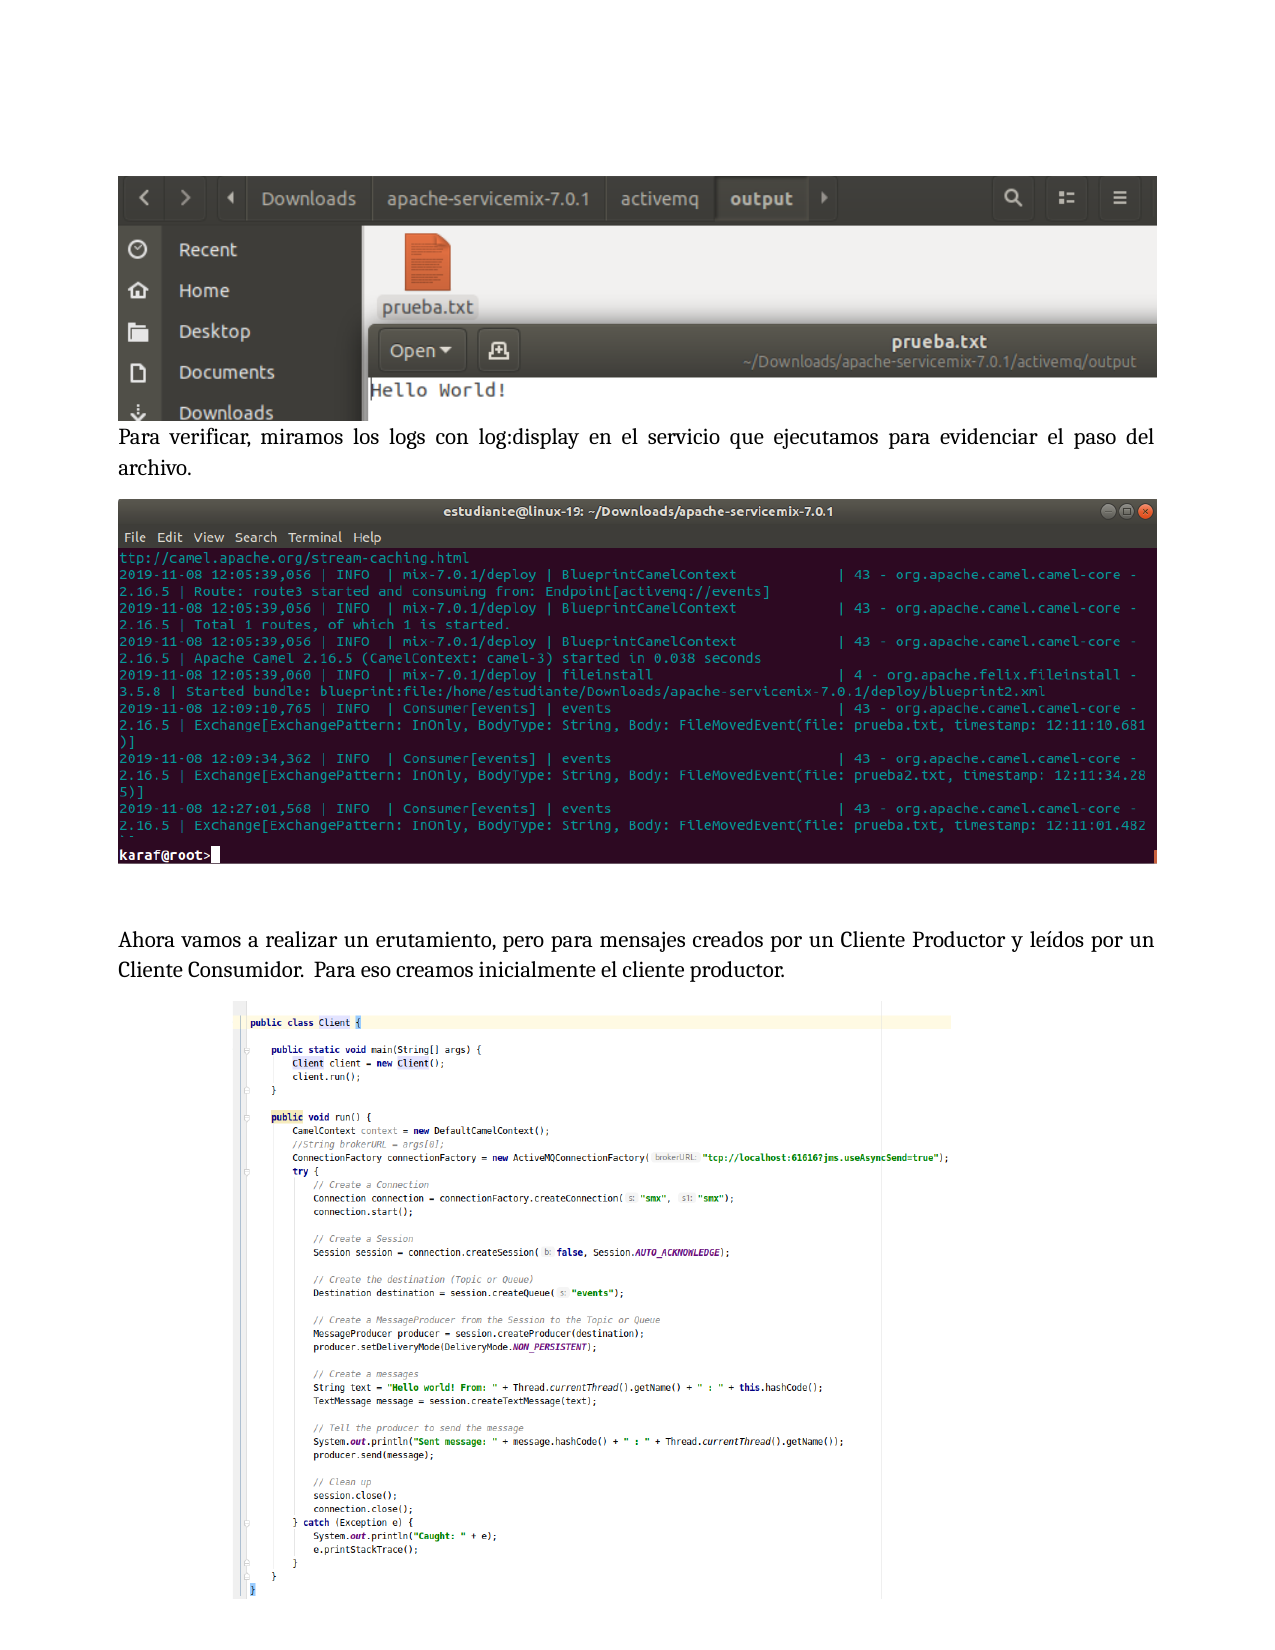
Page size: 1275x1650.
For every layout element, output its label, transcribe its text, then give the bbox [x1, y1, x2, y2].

text Para verificar, miramos los logs con log:display en el servicio que ejecutamos para evidenciar el paso del archivo. [118, 421, 1157, 481]
picture [118, 176, 1157, 421]
picture [118, 499, 1157, 864]
picture [232, 1001, 951, 1599]
text Ahora vamos a realizar un erutamiento, pero para mensajes creados por un Cliente Productor y leídos por un Cliente Consumidor. Para eso creamos inicialmente el cliente productor. [118, 927, 1157, 983]
